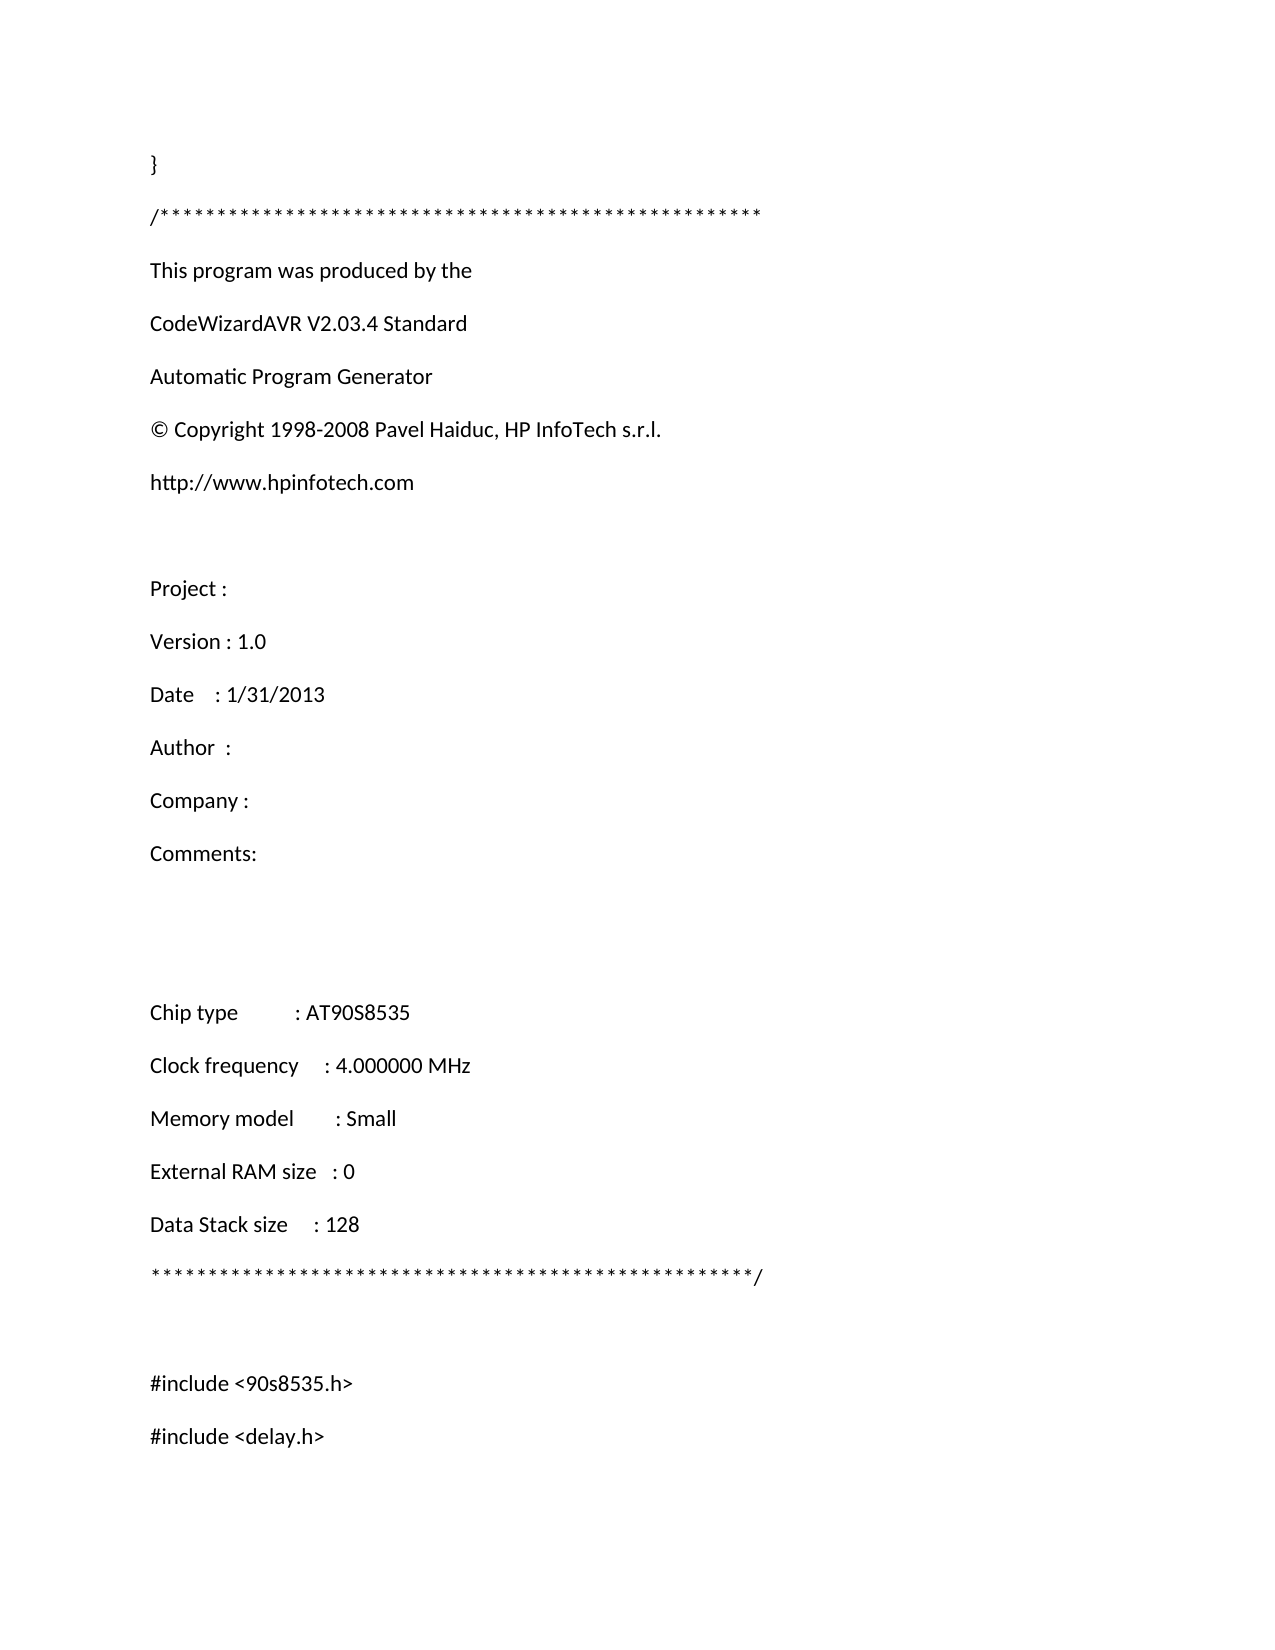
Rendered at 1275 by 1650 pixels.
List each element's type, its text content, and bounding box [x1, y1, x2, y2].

text #include <90s8535.h> [150, 1369, 1125, 1397]
text *****************************************************/ [150, 1263, 1125, 1291]
text Author : [150, 733, 1125, 761]
text © Copyright 1998-2008 Pavel Haiduc, HP InfoTech s.r.l. [150, 415, 1125, 443]
text /***************************************************** [150, 203, 1125, 231]
text Automatic Program Generator [150, 362, 1125, 390]
text Comments: [150, 839, 1125, 867]
text Date : 1/31/2013 [150, 680, 1125, 708]
text External RAM size : 0 [150, 1157, 1125, 1185]
text Version : 1.0 [150, 627, 1125, 655]
text Chip type : AT90S8535 [150, 998, 1125, 1026]
text http://www.hpinfotech.com [150, 468, 1125, 496]
text Clock frequency : 4.000000 MHz [150, 1051, 1125, 1079]
text CodeWizardAVR V2.03.4 Standard [150, 309, 1125, 337]
text This program was produced by the [150, 256, 1125, 284]
text } [150, 150, 1125, 178]
text Data Stack size : 128 [150, 1210, 1125, 1238]
text #include <delay.h> [150, 1422, 1125, 1451]
text Company : [150, 786, 1125, 814]
text Memory model : Small [150, 1104, 1125, 1132]
text Project : [150, 574, 1125, 602]
